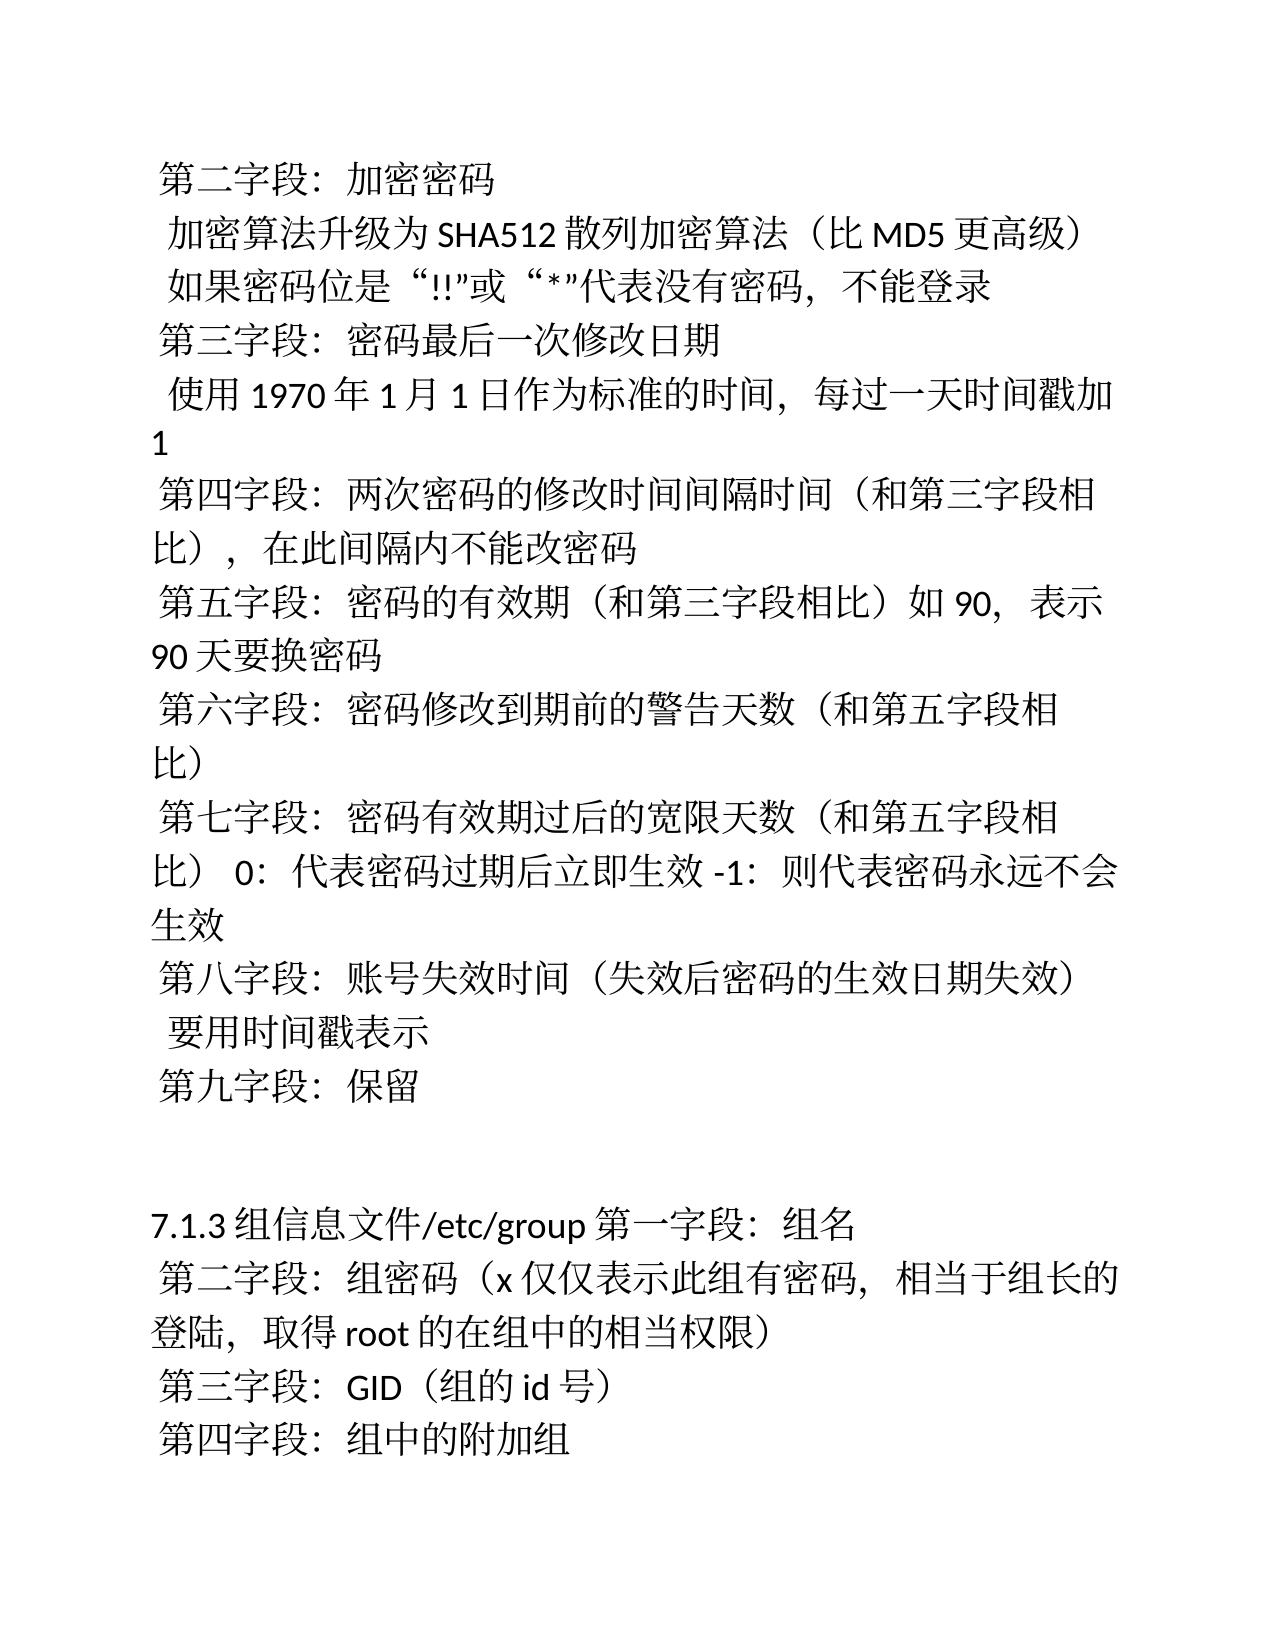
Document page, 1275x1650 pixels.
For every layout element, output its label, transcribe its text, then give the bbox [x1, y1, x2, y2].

text 7.1.1用户配置文件-用户信息文件 用户基本信息文件 /etc/passwd 用户管理简介 越是对服务器安全性要求高的服务器，越是需要建立合理的用户权限等级制度和 服务器操作的规范。 在linux中主要是通过用户配置文件来查看和修改用户信息的 可以使用man 5 passwd来查看passwd配置文件的说明 passwd格式字段的说明 第一字段：用户名称 第二字段:密码标志（早期是直接存在这里的，但是现在变成了密码标志，密码 现在写到了/etc/shadow中进行加密保存，这里的x只是表示此用户有密码，具 体是什么，在shadow中，只有root可以查看更改shadow） 第三字段：UID(用户ID) 0：超级用户 1-499： 系统用户（伪用户） 500-65535：普通用户 第四字段：GID（用户初始组id） 第五字段：用户说明 第六字段：家目录 普通用户：/home/用户名/ 超级用户：/root/ 第七字段：登陆之后的shell 初始组和附加组说明 初始组：就是指用户一登录就立刻拥有这个用户组的相关权限，每个用户的初始 组只能有一个，一般就是和这个用户的用户名相同的组名作为这个用户组的初始 组 附加组：指用户可以加入多个其他的用户组，并拥有些这些组的权限，附加组可 以有多个 7.1.2影子文件/etc/shadow 它的权限是--------存的是加密的密码 [150, 984, 1125, 1086]
